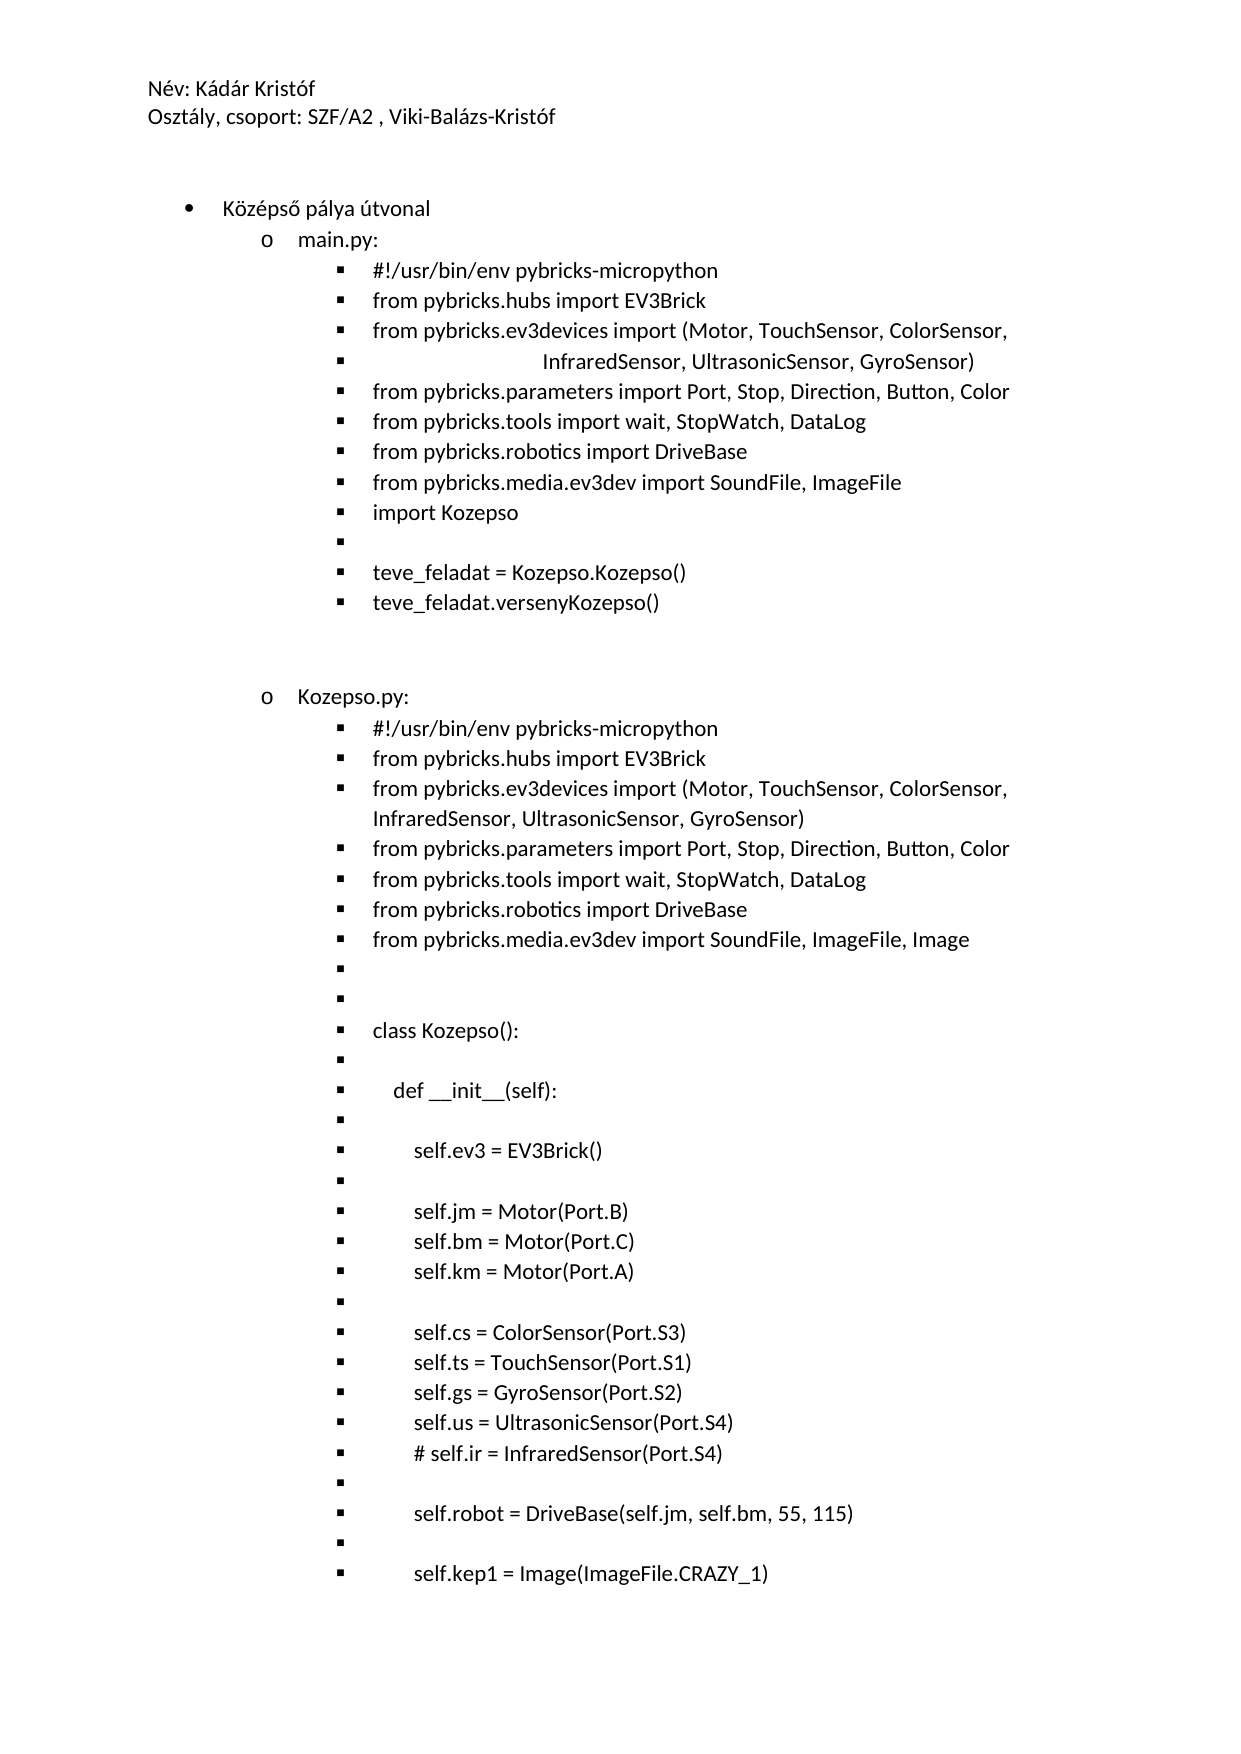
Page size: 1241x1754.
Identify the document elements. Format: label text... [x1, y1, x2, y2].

list self.ev3 = EV3Brick() [335, 1137, 1093, 1164]
list from pybricks.robotics import DriveBase [335, 437, 1093, 465]
list from pybricks.robotics import DriveBase [335, 895, 1093, 923]
list #!/usr/bin/env pybricks-micropython [335, 714, 1093, 742]
list main.py: [260, 225, 1093, 254]
list from pybricks.parameters import Port, Stop, Direction, Button, Color [335, 834, 1093, 862]
list teve_feladat = Kozepso.Kozepso() [335, 558, 1093, 586]
list from pybricks.hubs import EV3Brick [335, 744, 1093, 772]
list self.cs = ColorSensor(Port.S3) [335, 1318, 1093, 1346]
list from pybricks.tools import wait, StopWatch, DataLog [335, 407, 1093, 435]
list InfraredSensor, UltrasonicSensor, GyroSensor) [335, 347, 1093, 375]
list # self.ir = InfraredSensor(Port.S4) [335, 1439, 1093, 1467]
list self.robot = DriveBase(self.jm, self.bm, 55, 115) [335, 1499, 1093, 1527]
list from pybricks.tools import wait, StopWatch, DataLog [335, 865, 1093, 893]
list self.km = Motor(Port.A) [335, 1257, 1093, 1285]
list from pybricks.hubs import EV3Brick [335, 286, 1093, 314]
list self.kep1 = Image(ImageFile.CRAZY_1) [335, 1559, 1093, 1587]
list from pybricks.media.ev3dev import SoundFile, ImageFile, Image [335, 925, 1093, 953]
list self.gs = GyroSensor(Port.S2) [335, 1378, 1093, 1406]
list from pybricks.ev3devices import (Motor, TouchSensor, ColorSensor, [335, 317, 1093, 344]
list self.bm = Motor(Port.C) [335, 1227, 1093, 1255]
list #!/usr/bin/env pybricks-micropython [335, 256, 1093, 284]
list Kozepso.py: [260, 682, 1093, 711]
list teve_feladat.versenyKozepso() [335, 588, 1093, 616]
list class Kozepso(): [335, 1016, 1093, 1044]
list from pybricks.parameters import Port, Stop, Direction, Button, Color [335, 377, 1093, 405]
list from pybricks.ev3devices import (Motor, TouchSensor, ColorSensor, InfraredSensor, UltrasonicSensor, GyroSensor) [335, 774, 1093, 832]
list Középső pálya útvonal [185, 194, 1093, 222]
list self.jm = Motor(Port.B) [335, 1197, 1093, 1225]
list import Kozepso [335, 498, 1093, 526]
list self.ts = TouchSensor(Port.S1) [335, 1348, 1093, 1376]
list def __init__(self): [335, 1076, 1093, 1104]
list self.us = UltrasonicSensor(Port.S4) [335, 1408, 1093, 1436]
list from pybricks.media.ev3dev import SoundFile, ImageFile [335, 468, 1093, 496]
